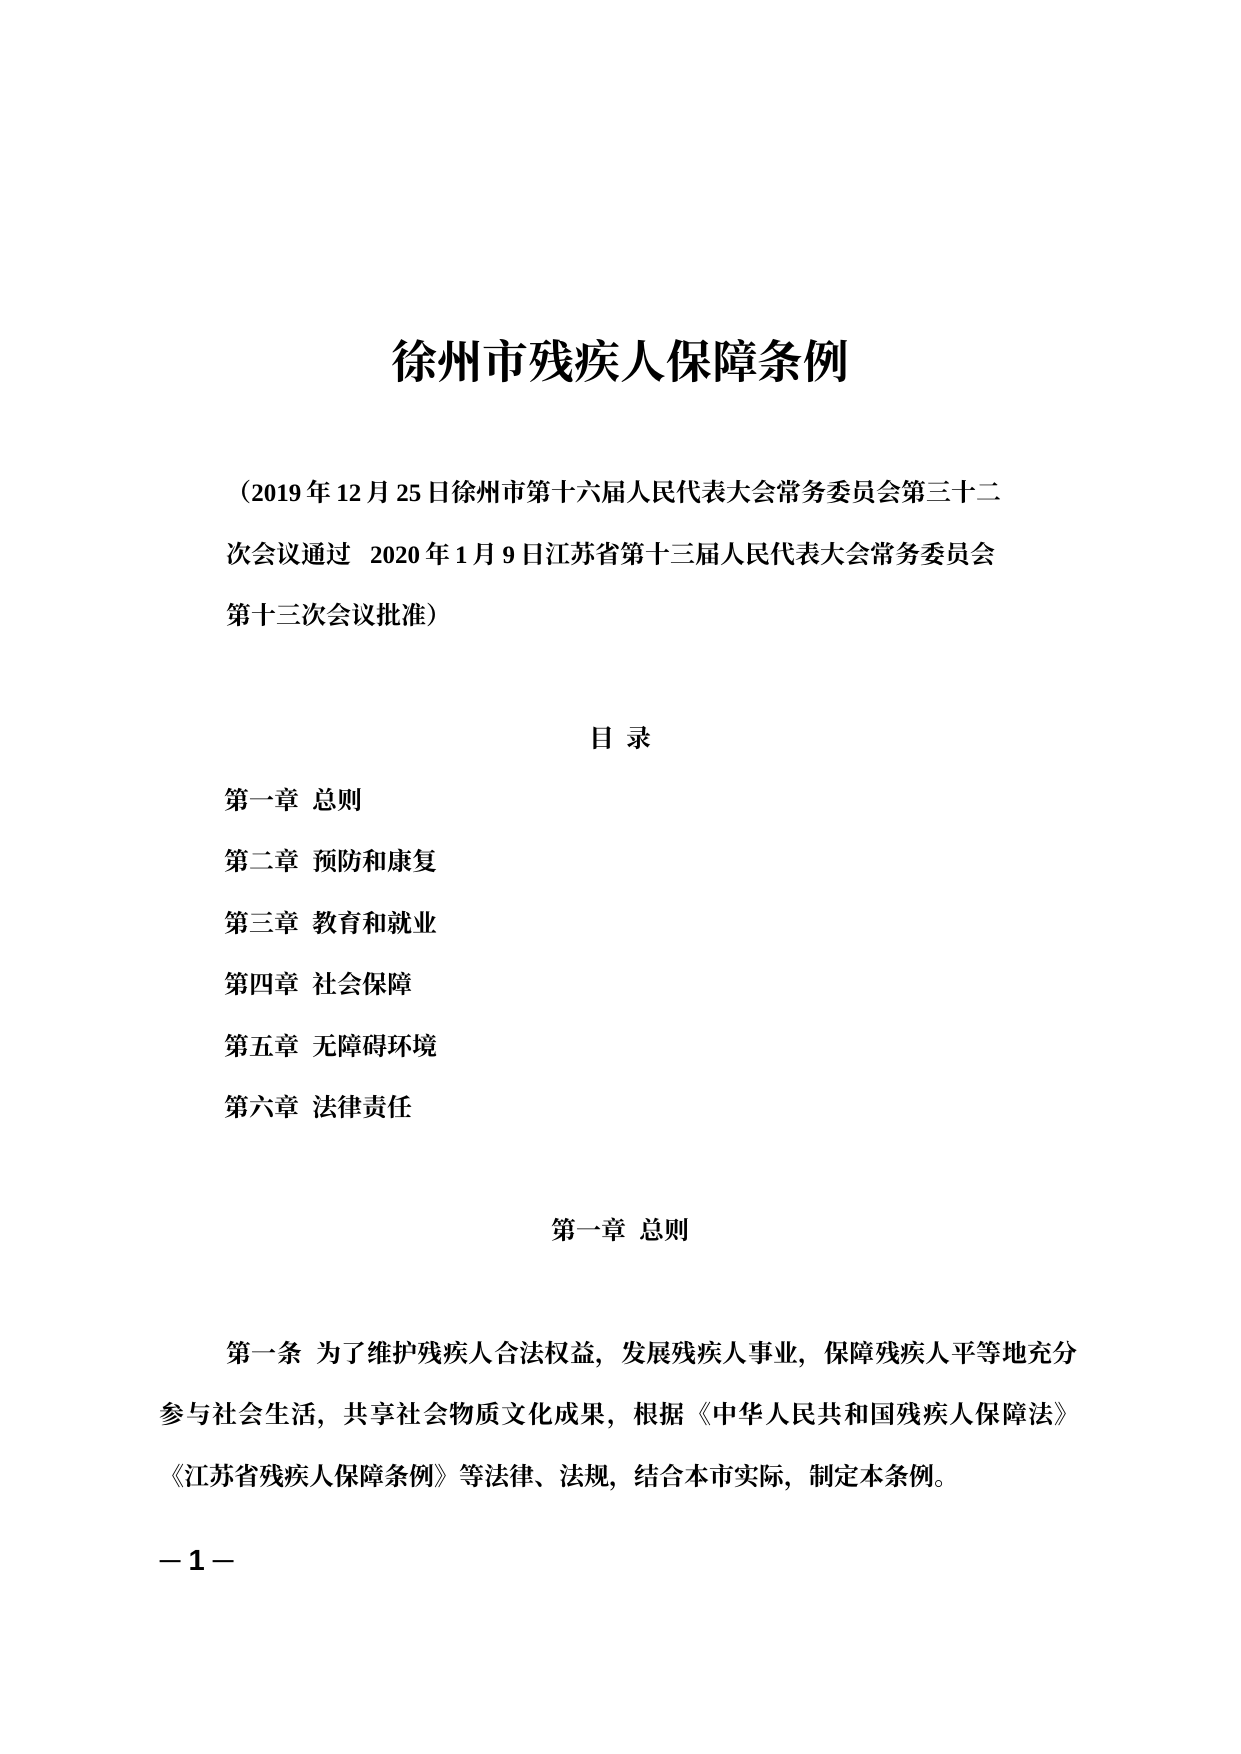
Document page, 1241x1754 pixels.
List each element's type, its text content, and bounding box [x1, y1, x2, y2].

text 第五章 无障碍环境 [159, 1006, 1081, 1067]
text 第六章 法律责任 [159, 1067, 1081, 1129]
text 第一章 总则 [159, 760, 1081, 821]
text 第一条 为了维护残疾人合法权益，发展残疾人事业，保障残疾人平等地充分参与社会生活，共享社会物质文化成果，根据《中华人民共和国残疾人保障法》《江苏省残疾人保障条例》等法律、法规，结合本市实际，制定本条例。 [159, 1313, 1081, 1497]
text 目 录 [159, 698, 1081, 760]
text 第二章 预防和康复 [159, 821, 1081, 883]
text 第四章 社会保障 [159, 944, 1081, 1006]
text 第三章 教育和就业 [159, 883, 1081, 944]
text （2019年12月25日徐州市第十六届人民代表大会常务委员会第三十二次会议通过 2020年1月9日江苏省第十三届人民代表大会常务委员会第十三次会议批准） [226, 453, 1014, 637]
text 第一章 总则 [159, 1190, 1081, 1252]
text 徐州市残疾人保障条例 [226, 330, 1014, 391]
